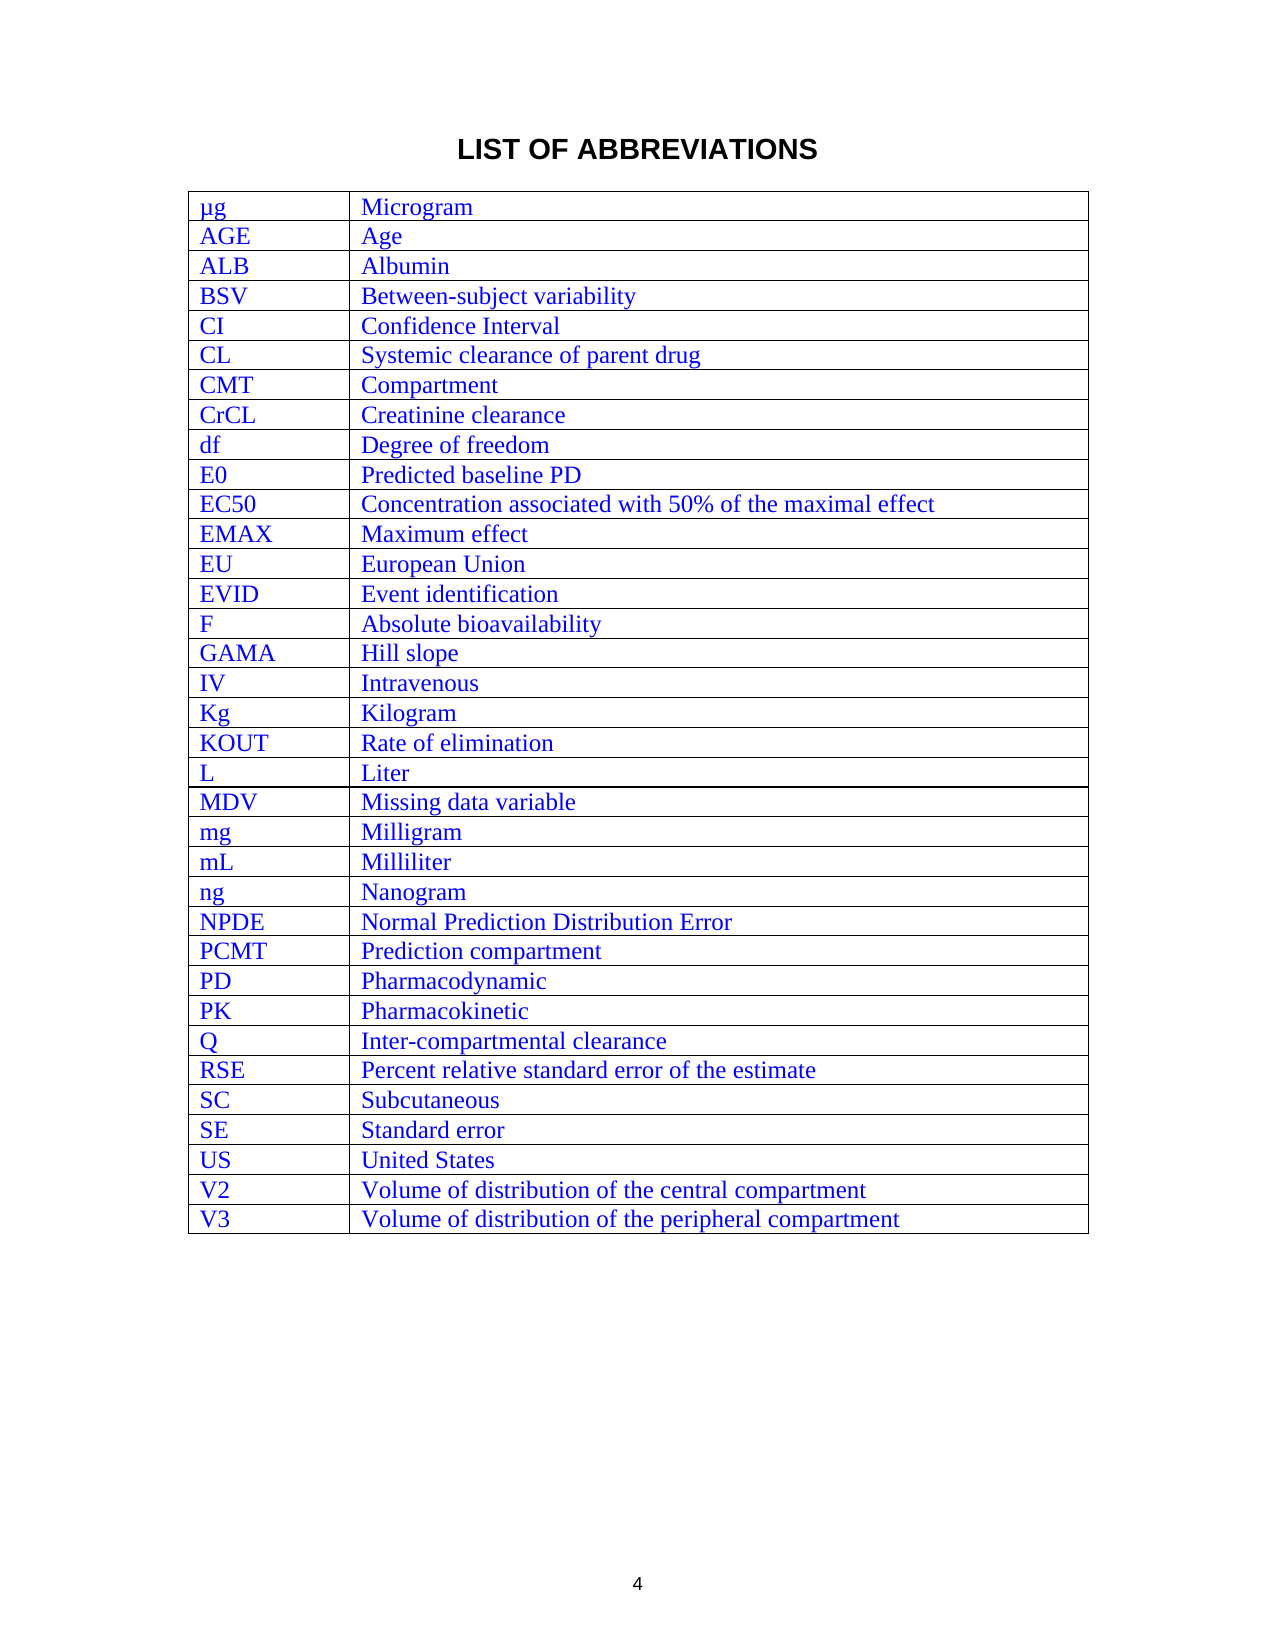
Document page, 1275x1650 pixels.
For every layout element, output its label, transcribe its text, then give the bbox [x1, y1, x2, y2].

table_cell Milligram [350, 817, 1088, 846]
table_cell Albumin [350, 251, 1088, 280]
table_cell Event identification [350, 579, 1088, 608]
table_cell IV [189, 668, 349, 697]
table_cell Systemic clearance of parent drug [350, 341, 1088, 369]
table_cell Prediction compartment [350, 936, 1088, 965]
table_cell ng [189, 877, 349, 906]
table_cell Maximum effect [350, 519, 1088, 548]
table_cell F [189, 609, 349, 637]
table_cell Compartment [350, 370, 1088, 399]
table_cell CrCL [189, 400, 349, 429]
table_cell Intravenous [350, 668, 1088, 697]
table_cell Volume of distribution of the central compartment [350, 1175, 1088, 1203]
table_cell mg [189, 817, 349, 846]
table_cell Predicted baseline PD [350, 460, 1088, 488]
table_cell SE [189, 1115, 349, 1144]
table_cell EU [189, 549, 349, 578]
table_cell CL [189, 341, 349, 369]
table_cell EC50 [189, 490, 349, 518]
table_cell Percent relative standard error of the estimate [350, 1056, 1088, 1084]
table_cell df [189, 430, 349, 459]
table_cell MDV [189, 788, 349, 816]
table_header µg [189, 192, 349, 220]
table_cell AGE [189, 221, 349, 250]
table_cell L [189, 758, 349, 786]
table_cell ALB [189, 251, 349, 280]
table_cell Rate of elimination [350, 728, 1088, 757]
table_cell Hill slope [350, 639, 1088, 667]
table_cell RSE [189, 1056, 349, 1084]
table_cell mL [189, 847, 349, 876]
table_cell PCMT [189, 936, 349, 965]
table_cell NPDE [189, 907, 349, 935]
table_cell EMAX [189, 519, 349, 548]
table_cell Milliliter [350, 847, 1088, 876]
table_cell Concentration associated with 50% of the maximal effect [350, 490, 1088, 518]
table_cell Nanogram [350, 877, 1088, 906]
table_cell V2 [189, 1175, 349, 1203]
table_cell Degree of freedom [350, 430, 1088, 459]
table_cell CMT [189, 370, 349, 399]
table_cell E0 [189, 460, 349, 488]
table_cell Liter [350, 758, 1088, 786]
table_cell Subcutaneous [350, 1085, 1088, 1114]
table_cell CI [189, 311, 349, 339]
table_cell United States [350, 1145, 1088, 1174]
table_cell Kg [189, 698, 349, 727]
table_cell BSV [189, 281, 349, 310]
table_cell Age [350, 221, 1088, 250]
table_header Microgram [350, 192, 1088, 220]
table_cell US [189, 1145, 349, 1174]
table_cell Pharmacokinetic [350, 996, 1088, 1025]
table_cell Between-subject variability [350, 281, 1088, 310]
table_cell Confidence Interval [350, 311, 1088, 339]
table_cell Missing data variable [350, 788, 1088, 816]
table_cell KOUT [189, 728, 349, 757]
table_cell Kilogram [350, 698, 1088, 727]
table_cell Pharmacodynamic [350, 966, 1088, 995]
table_cell Q [189, 1026, 349, 1054]
table_cell Volume of distribution of the peripheral compartment [350, 1205, 1088, 1233]
table_cell Inter-compartmental clearance [350, 1026, 1088, 1054]
table_cell Creatinine clearance [350, 400, 1088, 429]
table_cell Normal Prediction Distribution Error [350, 907, 1088, 935]
table_cell European Union [350, 549, 1088, 578]
table_cell PK [189, 996, 349, 1025]
text LIST OF ABBREVIATIONS [187, 132, 1087, 166]
table_cell GAMA [189, 639, 349, 667]
table_cell Standard error [350, 1115, 1088, 1144]
table_cell V3 [189, 1205, 349, 1233]
table_cell PD [189, 966, 349, 995]
table_cell SC [189, 1085, 349, 1114]
table_cell EVID [189, 579, 349, 608]
table_cell Absolute bioavailability [350, 609, 1088, 637]
